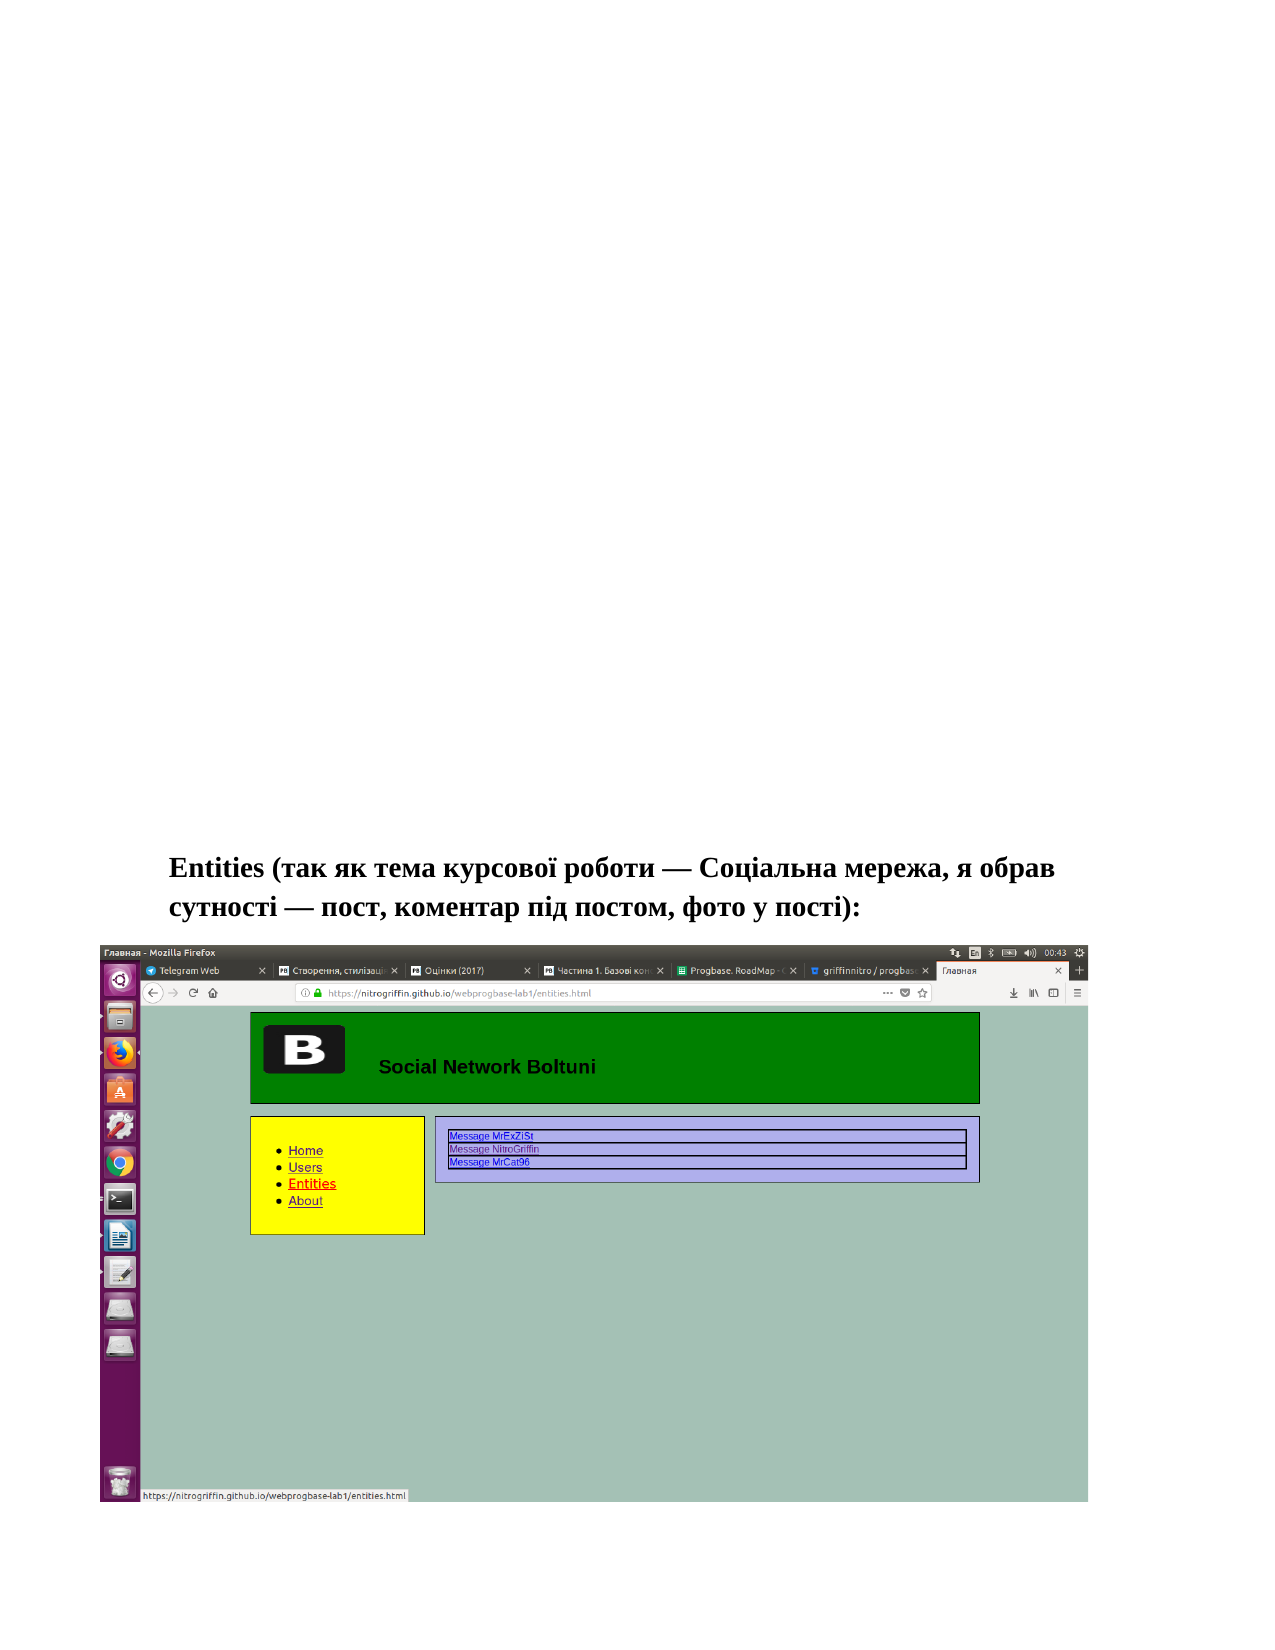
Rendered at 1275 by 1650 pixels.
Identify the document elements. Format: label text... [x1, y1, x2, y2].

picture [100, 945, 1089, 1502]
text Entities (так як тема курсової роботи — Соціальна мережа, я обрав сутності — пост, коментар під постом, фото у пості): [169, 850, 1157, 922]
